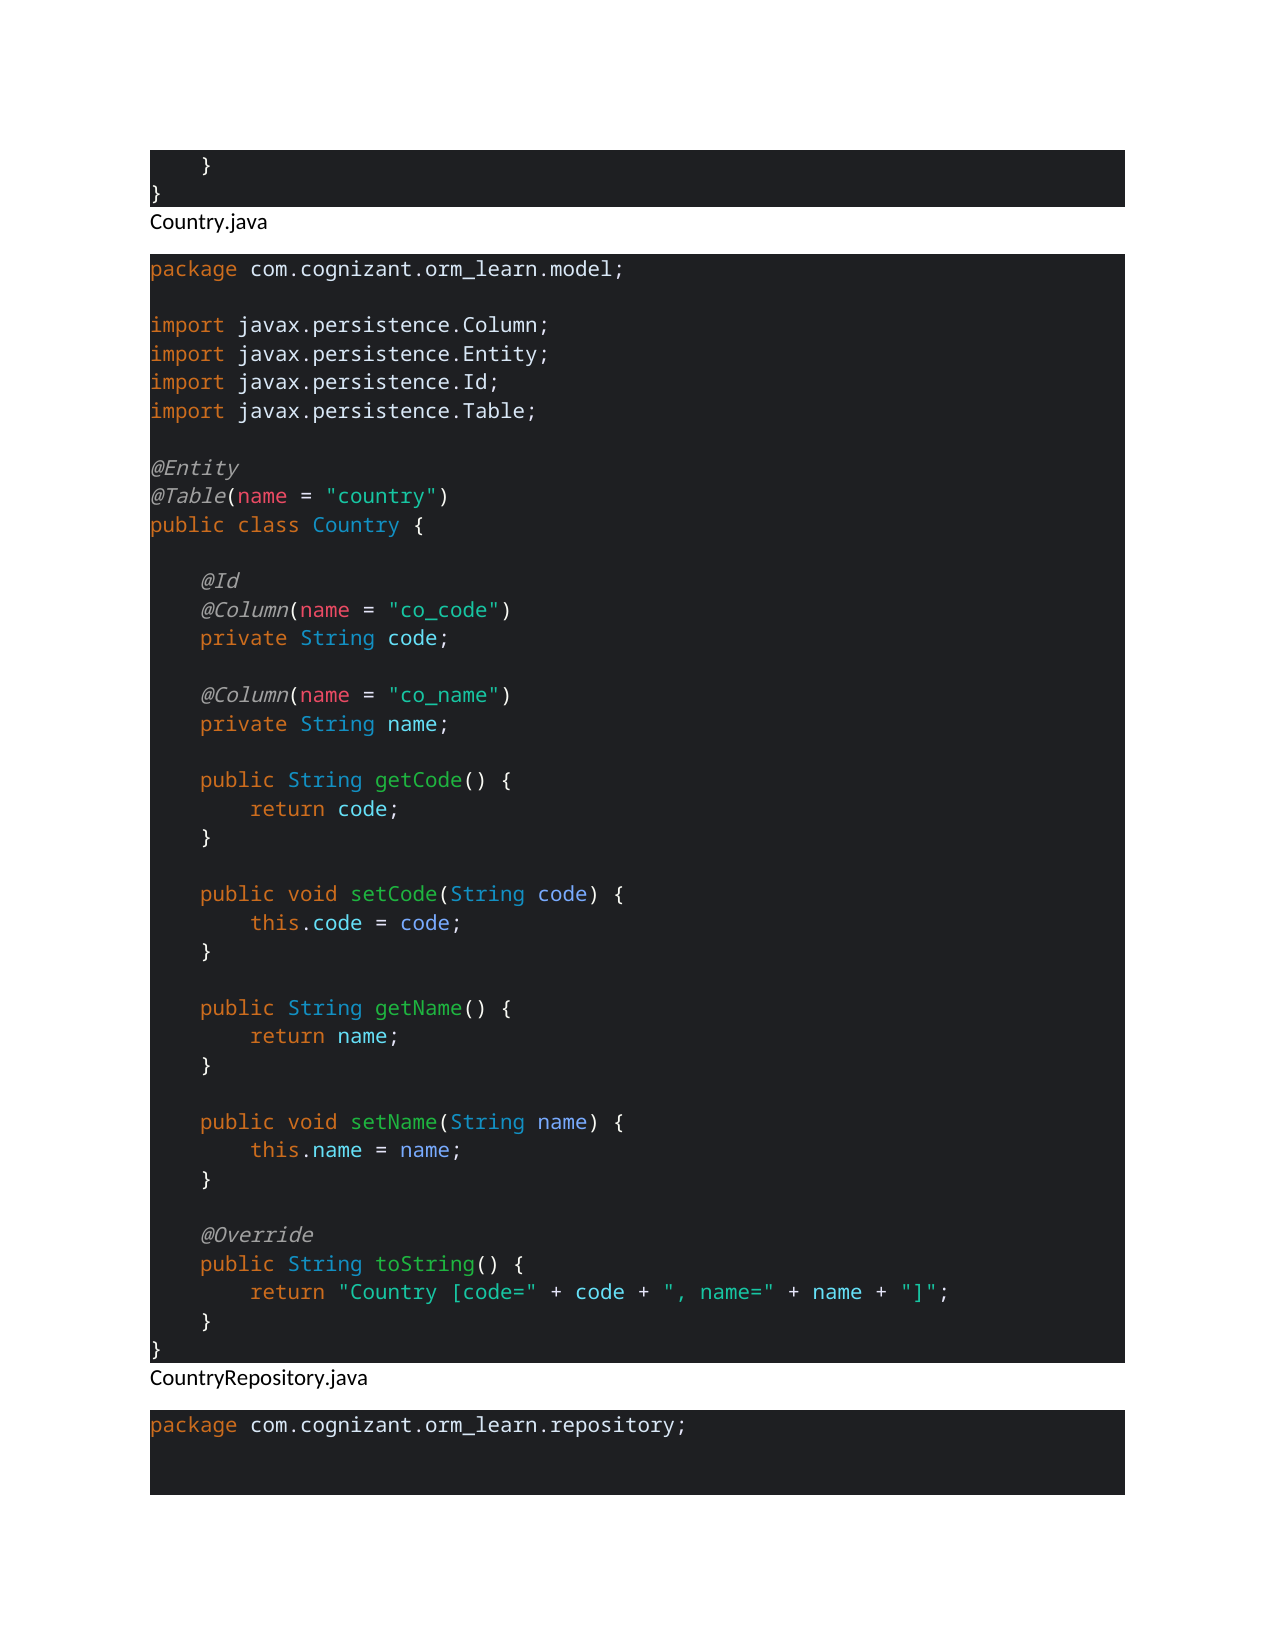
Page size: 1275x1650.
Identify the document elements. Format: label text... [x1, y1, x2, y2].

text import javax.persistence.Entity; [150, 339, 1125, 367]
text import javax.persistence.Column; [150, 311, 1125, 339]
text public String getName() { [150, 993, 1125, 1022]
text public String getCode() { [150, 766, 1125, 794]
text } [150, 936, 1125, 965]
text } [150, 1050, 1125, 1078]
text return code; [150, 794, 1125, 822]
text } [150, 150, 1125, 178]
text public void setName(String name) { [150, 1107, 1125, 1135]
text @Column(name = "co_code") [150, 595, 1125, 623]
text private String name; [150, 709, 1125, 737]
text this.name = name; [150, 1135, 1125, 1164]
text return name; [150, 1022, 1125, 1050]
text @Table(name = "country") [150, 481, 1125, 510]
text package com.cognizant.orm_learn.model; [150, 254, 1125, 282]
text private String code; [150, 623, 1125, 652]
text } [150, 1164, 1125, 1192]
text public void setCode(String code) { [150, 879, 1125, 908]
text Country.java [150, 207, 1125, 235]
text } [150, 822, 1125, 851]
text CountryRepository.java [150, 1363, 1125, 1391]
text public class Country { [150, 510, 1125, 538]
text @Entity [150, 453, 1125, 481]
text package com.cognizant.orm_learn.repository; [150, 1410, 1125, 1438]
text } [150, 1334, 1125, 1363]
text @Column(name = "co_name") [150, 680, 1125, 709]
text } [150, 178, 1125, 207]
text } [150, 1306, 1125, 1334]
text this.code = code; [150, 908, 1125, 936]
text @Id [150, 567, 1125, 595]
text import javax.persistence.Id; [150, 367, 1125, 396]
text @Override [150, 1221, 1125, 1249]
text return "Country [code=" + code + ", name=" + name + "]"; [150, 1277, 1125, 1306]
text import javax.persistence.Table; [150, 396, 1125, 424]
text public String toString() { [150, 1249, 1125, 1277]
